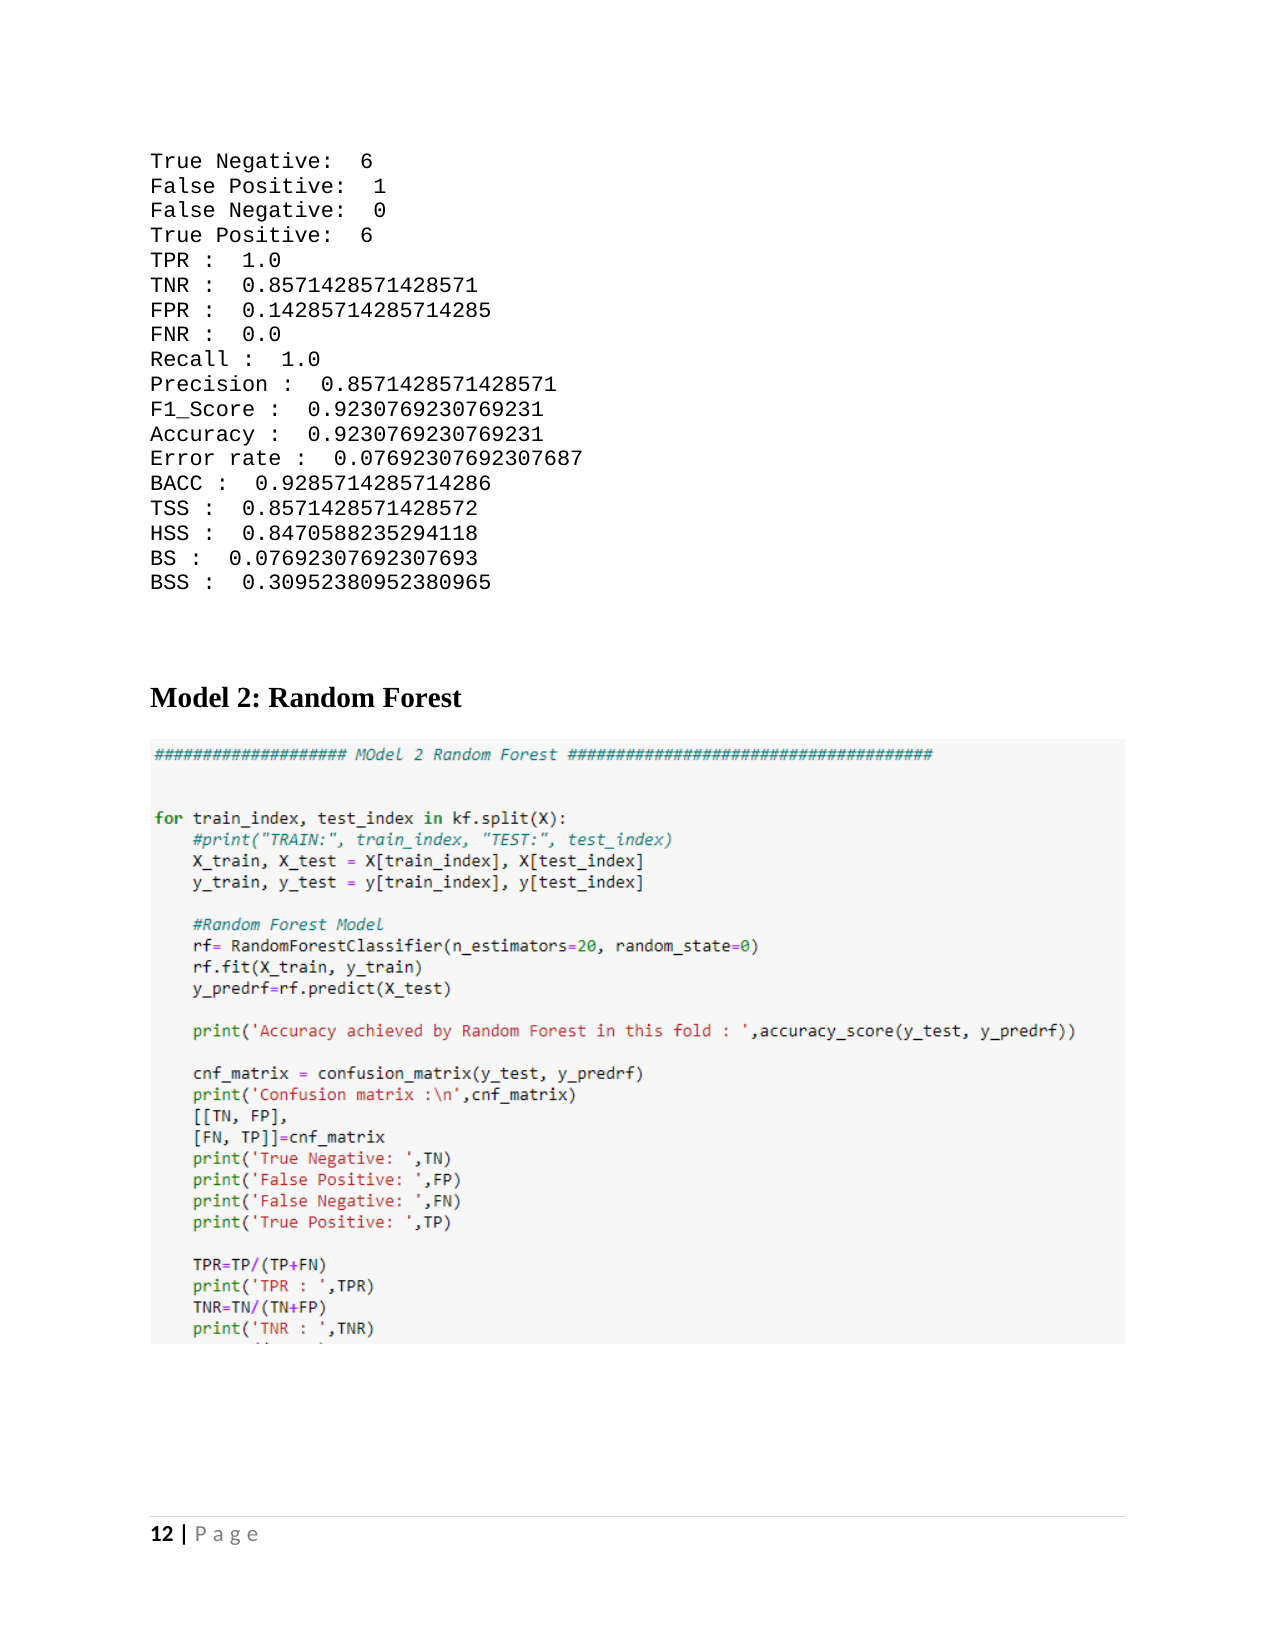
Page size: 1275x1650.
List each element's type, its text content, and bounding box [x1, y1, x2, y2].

text TSS : 0.8571428571428572 [150, 497, 1125, 522]
text FPR : 0.14285714285714285 [150, 299, 1125, 323]
text True Positive: 6 [150, 224, 1125, 249]
text HSS : 0.8470588235294118 [150, 522, 1125, 547]
text FNR : 0.0 [150, 323, 1125, 348]
text Recall : 1.0 [150, 348, 1125, 373]
text False Negative: 0 [150, 199, 1125, 224]
text False Positive: 1 [150, 175, 1125, 199]
text Accuracy : 0.9230769230769231 [150, 423, 1125, 447]
text Error rate : 0.07692307692307687 [150, 447, 1125, 472]
text TNR : 0.8571428571428571 [150, 274, 1125, 299]
text F1_Score : 0.9230769230769231 [150, 398, 1125, 423]
text BS : 0.07692307692307693 [150, 547, 1125, 571]
text BACC : 0.9285714285714286 [150, 472, 1125, 497]
picture [150, 739, 1125, 1344]
text True Negative: 6 [150, 150, 1125, 175]
text TPR : 1.0 [150, 249, 1125, 274]
text BSS : 0.30952380952380965 [150, 571, 1125, 596]
text Precision : 0.8571428571428571 [150, 373, 1125, 398]
text Model 2: Random Forest [150, 680, 1125, 714]
